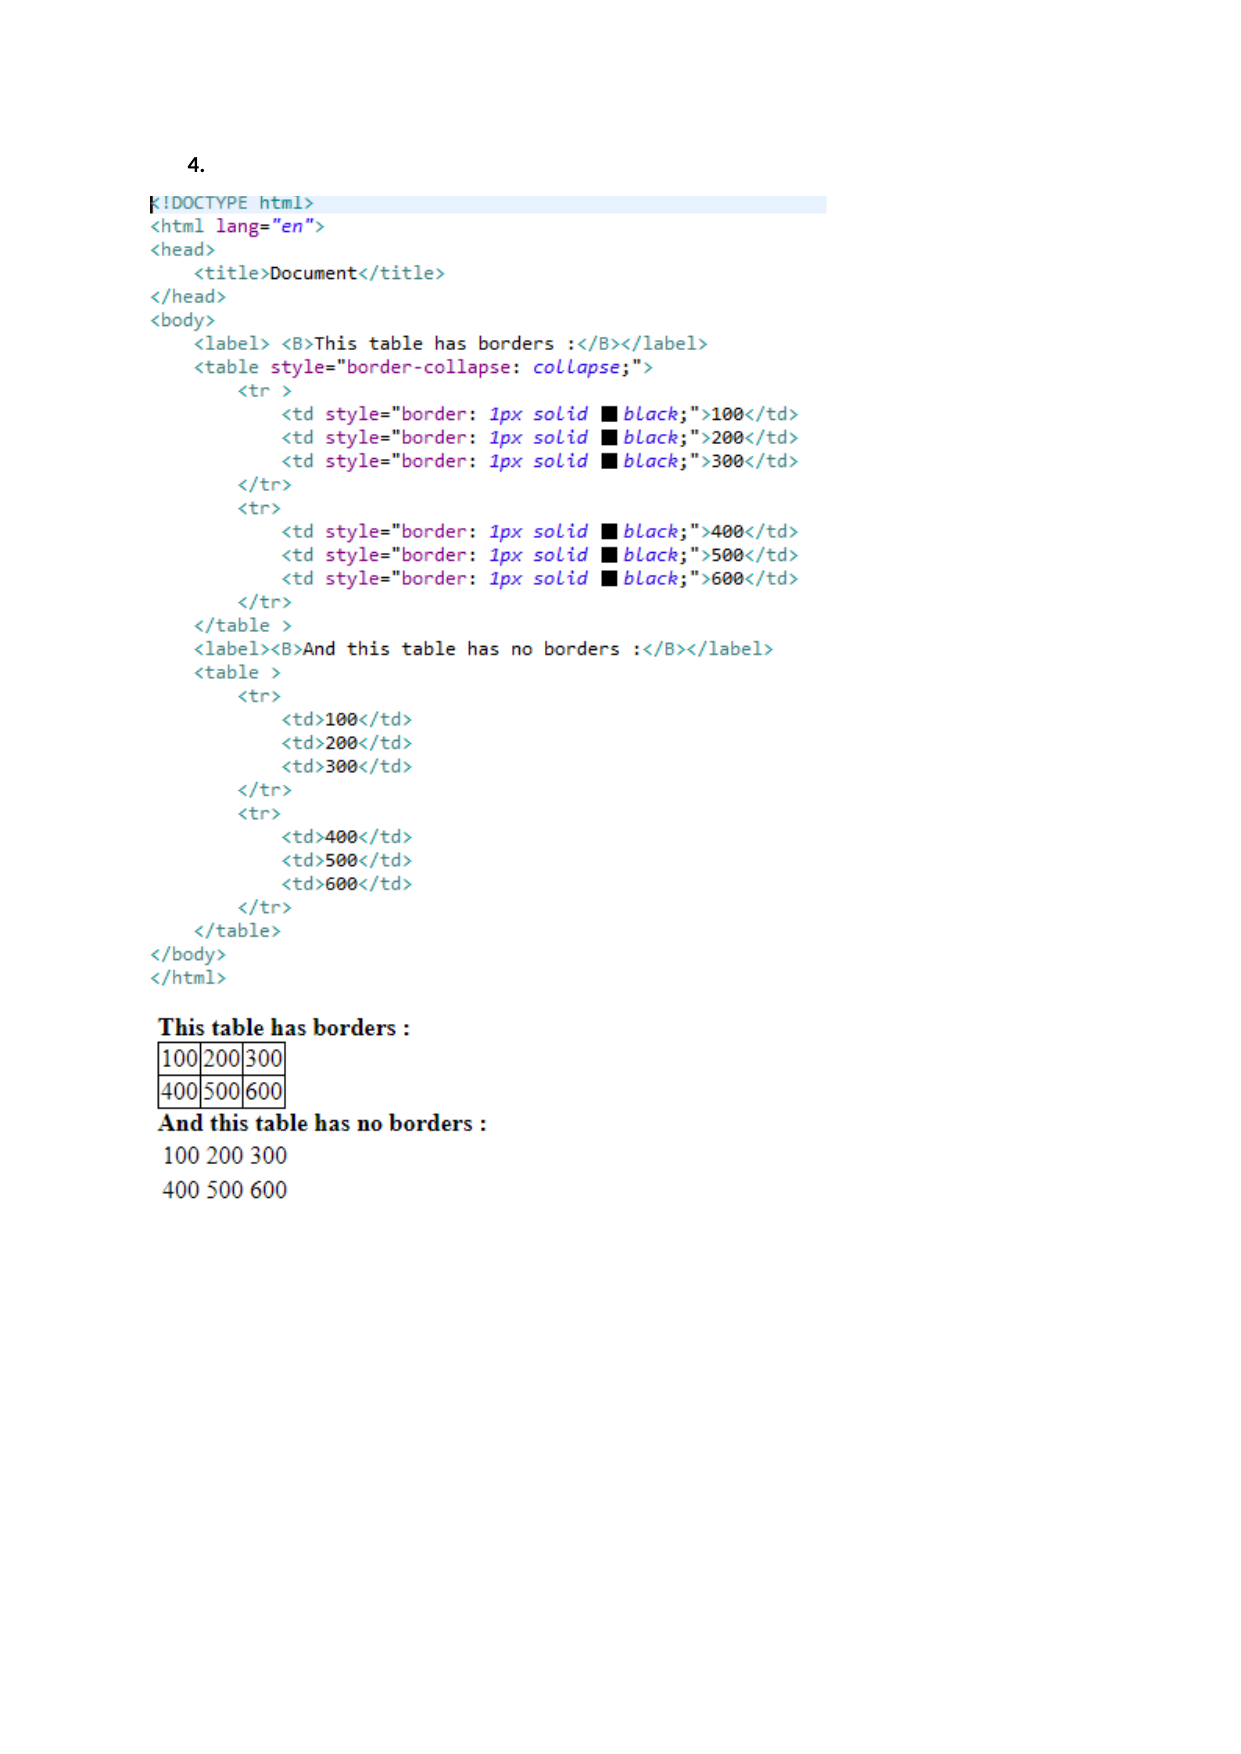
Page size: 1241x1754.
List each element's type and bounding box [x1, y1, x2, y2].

picture [150, 196, 827, 992]
picture [150, 1009, 541, 1211]
